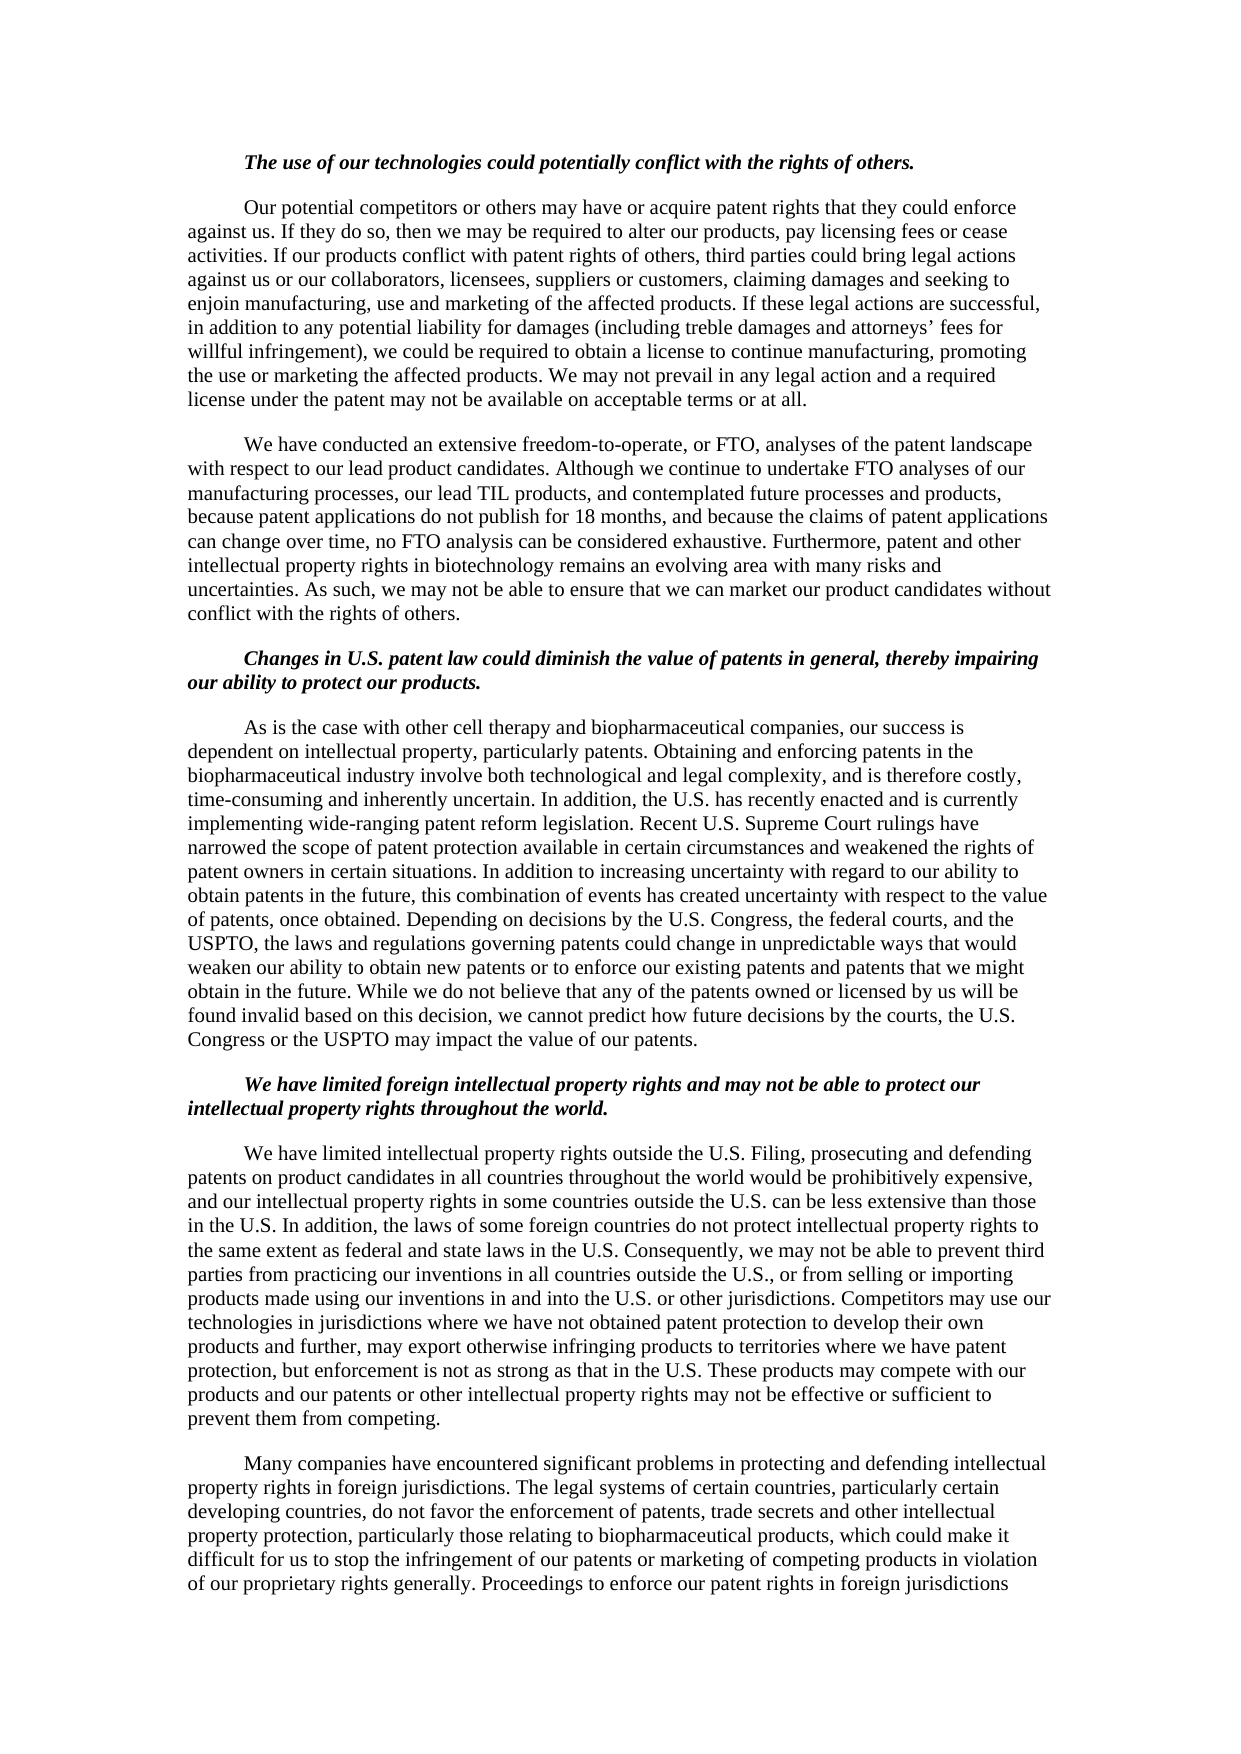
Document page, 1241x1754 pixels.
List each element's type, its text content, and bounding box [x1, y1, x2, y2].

text Changes in U.S. patent law could diminish the value of patents in general, thereby impairing our ability to protect our products. [187, 646, 1053, 694]
text As is the case with other cell therapy and biopharmaceutical companies, our success is dependent on intellectual property, particularly patents. Obtaining and enforcing patents in the biopharmaceutical industry involve both technological and legal complexity, and is therefore costly, time-consuming and inherently uncertain. In addition, the U.S. has recently enacted and is currently implementing wide-ranging patent reform legislation. Recent U.S. Supreme Court rulings have narrowed the scope of patent protection available in certain circumstances and weakened the rights of patent owners in certain situations. In addition to increasing uncertainty with regard to our ability to obtain patents in the future, this combination of events has created uncertainty with respect to the value of patents, once obtained. Depending on decisions by the U.S. Congress, the federal courts, and the USPTO, the laws and regulations governing patents could change in unpredictable ways that would weaken our ability to obtain new patents or to enforce our existing patents and patents that we might obtain in the future. While we do not believe that any of the patents owned or licensed by us will be found invalid based on this decision, we cannot predict how future decisions by the courts, the U.S. Congress or the USPTO may impact the value of our patents. [187, 714, 1053, 1051]
text We have limited intellectual property rights outside the U.S. Filing, prosecuting and defending patents on product candidates in all countries throughout the world would be prohibitively expensive, and our intellectual property rights in some countries outside the U.S. can be less extensive than those in the U.S. In addition, the laws of some foreign countries do not protect intellectual property rights to the same extent as federal and state laws in the U.S. Consequently, we may not be able to prevent third parties from practicing our inventions in all countries outside the U.S., or from selling or importing products made using our inventions in and into the U.S. or other jurisdictions. Competitors may use our technologies in jurisdictions where we have not obtained patent protection to develop their own products and further, may export otherwise infringing products to territories where we have patent protection, but enforcement is not as strong as that in the U.S. These products may compete with our products and our patents or other intellectual property rights may not be effective or sufficient to prevent them from competing. [187, 1141, 1053, 1430]
text Our potential competitors or others may have or acquire patent rights that they could enforce against us. If they do so, then we may be required to alter our products, pay licensing fees or cease activities. If our products conflict with patent rights of others, third parties could bring legal actions against us or our collaborators, licensees, suppliers or customers, claiming damages and seeking to enjoin manufacturing, use and marketing of the affected products. If these legal actions are successful, in addition to any potential liability for damages (including treble damages and attorneys’ fees for willful infringement), we could be required to obtain a license to continue manufacturing, promoting the use or marketing the affected products. We may not prevail in any legal action and a required license under the patent may not be available on acceptable terms or at all. [187, 195, 1053, 411]
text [187, 1451, 1053, 1595]
text We have limited foreign intellectual property rights and may not be able to protect our intellectual property rights throughout the world. [187, 1072, 1053, 1120]
text We have conducted an extensive freedom-to-operate, or FTO, analyses of the patent landscape with respect to our lead product candidates. Although we continue to undertake FTO analyses of our manufacturing processes, our lead TIL products, and contemplated future processes and products, because patent applications do not publish for 18 months, and because the claims of patent applications can change over time, no FTO analysis can be considered exhaustive. Furthermore, patent and other intellectual property rights in biotechnology remains an evolving area with many risks and uncertainties. As such, we may not be able to ensure that we can market our product candidates without conflict with the rights of others. [187, 432, 1053, 625]
text The use of our technologies could potentially conflict with the rights of others. [187, 150, 1053, 174]
